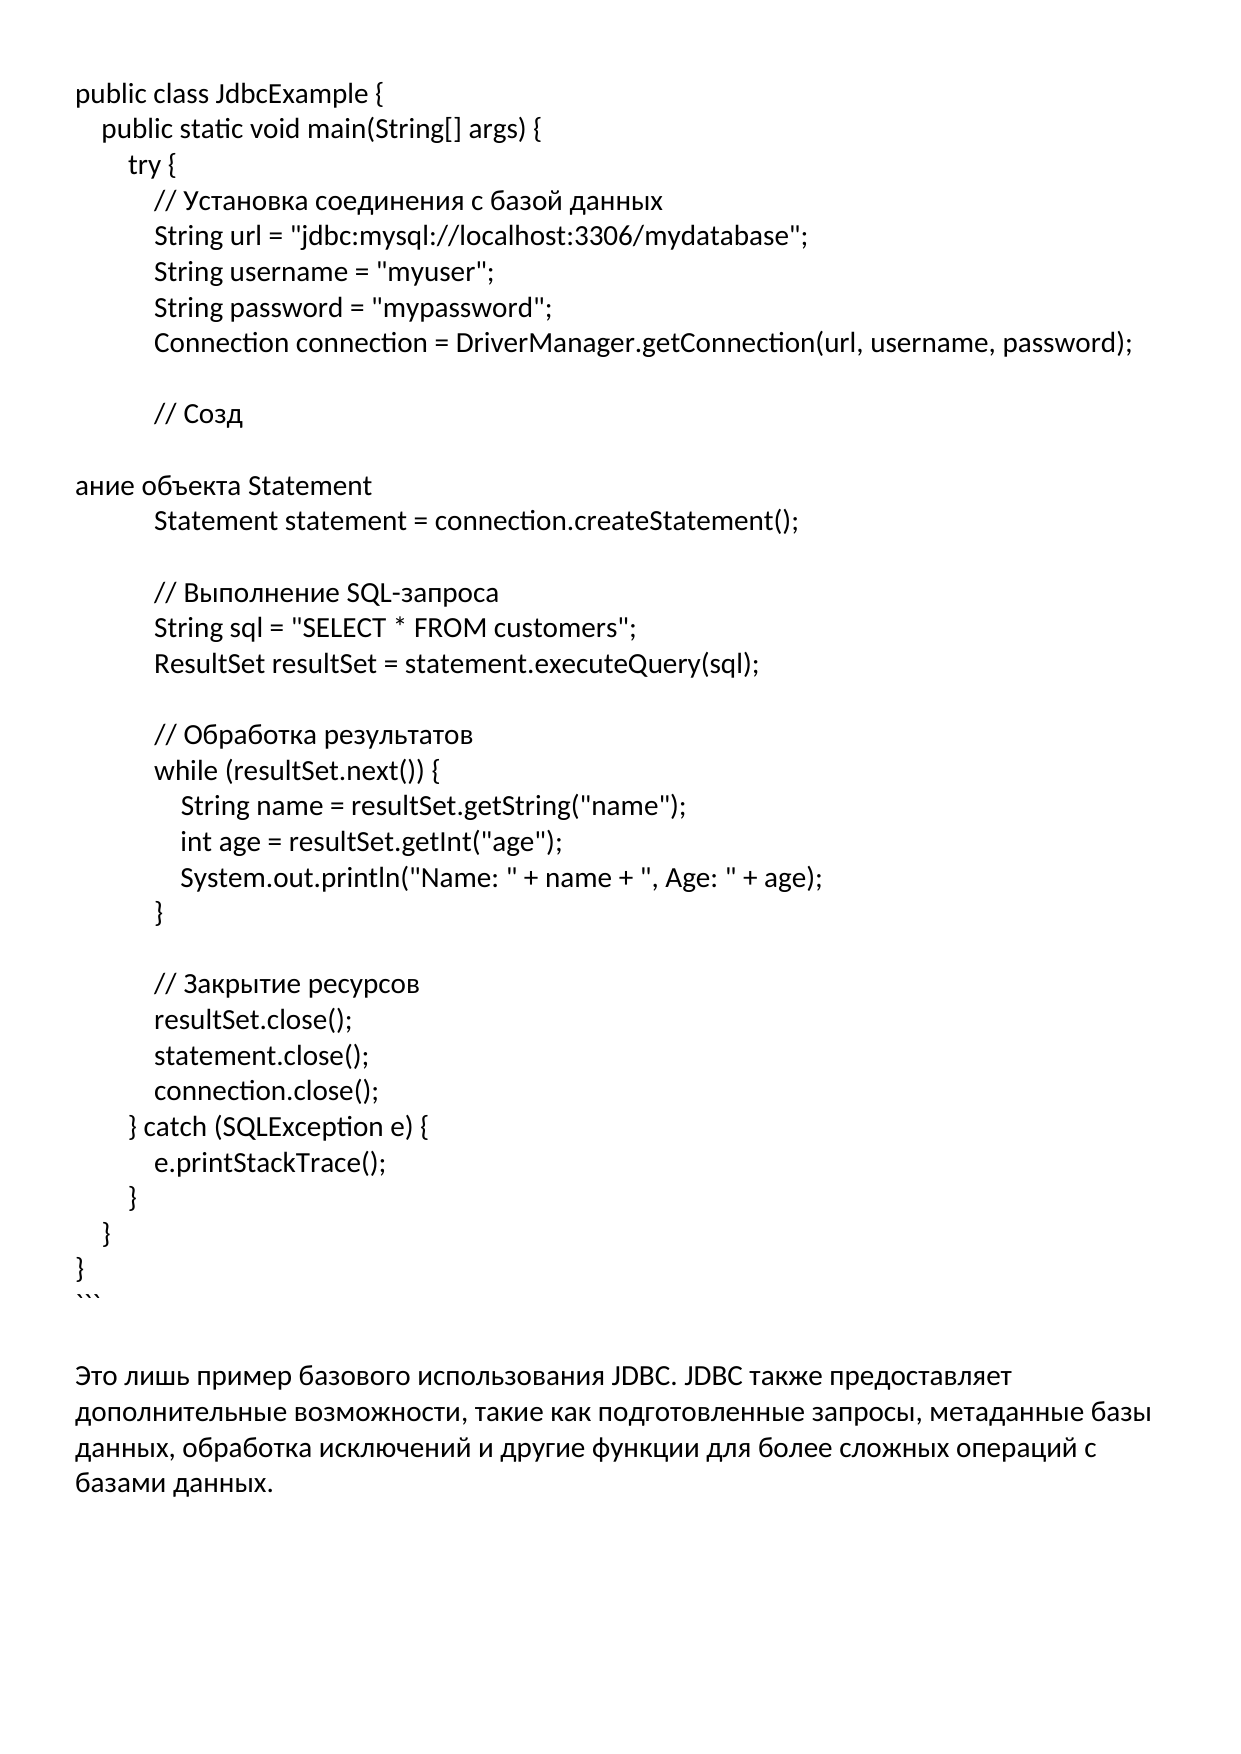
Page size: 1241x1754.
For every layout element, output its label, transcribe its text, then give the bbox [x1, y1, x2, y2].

text } [75, 1215, 1165, 1251]
text public static void main(String[] args) { [75, 111, 1165, 146]
text // Обработка результатов [75, 716, 1165, 752]
text statement.close(); [75, 1037, 1165, 1072]
text // Созд [75, 396, 1165, 431]
text Statement statement = connection.createStatement(); [75, 502, 1165, 538]
text String password = "mypassword"; [75, 289, 1165, 324]
text } [75, 894, 1165, 930]
text String sql = "SELECT * FROM customers"; [75, 609, 1165, 645]
text ResultSet resultSet = statement.executeQuery(sql); [75, 645, 1165, 681]
text Connection connection = DriverManager.getConnection(url, username, password); [75, 324, 1165, 360]
text } catch (SQLException e) { [75, 1108, 1165, 1144]
text connection.close(); [75, 1072, 1165, 1108]
text public class JdbcExample { [75, 75, 1165, 111]
text resultSet.close(); [75, 1001, 1165, 1037]
text System.out.println("Name: " + name + ", Age: " + age); [75, 859, 1165, 894]
text ``` [75, 1286, 1165, 1322]
text } [75, 1251, 1165, 1286]
text try { [75, 146, 1165, 182]
text String url = "jdbc:mysql://localhost:3306/mydatabase"; [75, 217, 1165, 253]
text // Выполнение SQL-запроса [75, 574, 1165, 609]
text String name = resultSet.getString("name"); [75, 787, 1165, 823]
text // Установка соединения с базой данных [75, 182, 1165, 217]
text int age = resultSet.getInt("age"); [75, 823, 1165, 859]
text ание объекта Statement [75, 467, 1165, 502]
text Это лишь пример базового использования JDBC. JDBC также предоставляет дополнительные возможности, такие как подготовленные запросы, метаданные базы данных, обработка исключений и другие функции для более сложных операций с базами данных. [75, 1357, 1165, 1500]
text } [75, 1179, 1165, 1215]
text // Закрытие ресурсов [75, 966, 1165, 1001]
text while (resultSet.next()) { [75, 752, 1165, 787]
text e.printStackTrace(); [75, 1144, 1165, 1179]
text String username = "myuser"; [75, 253, 1165, 289]
